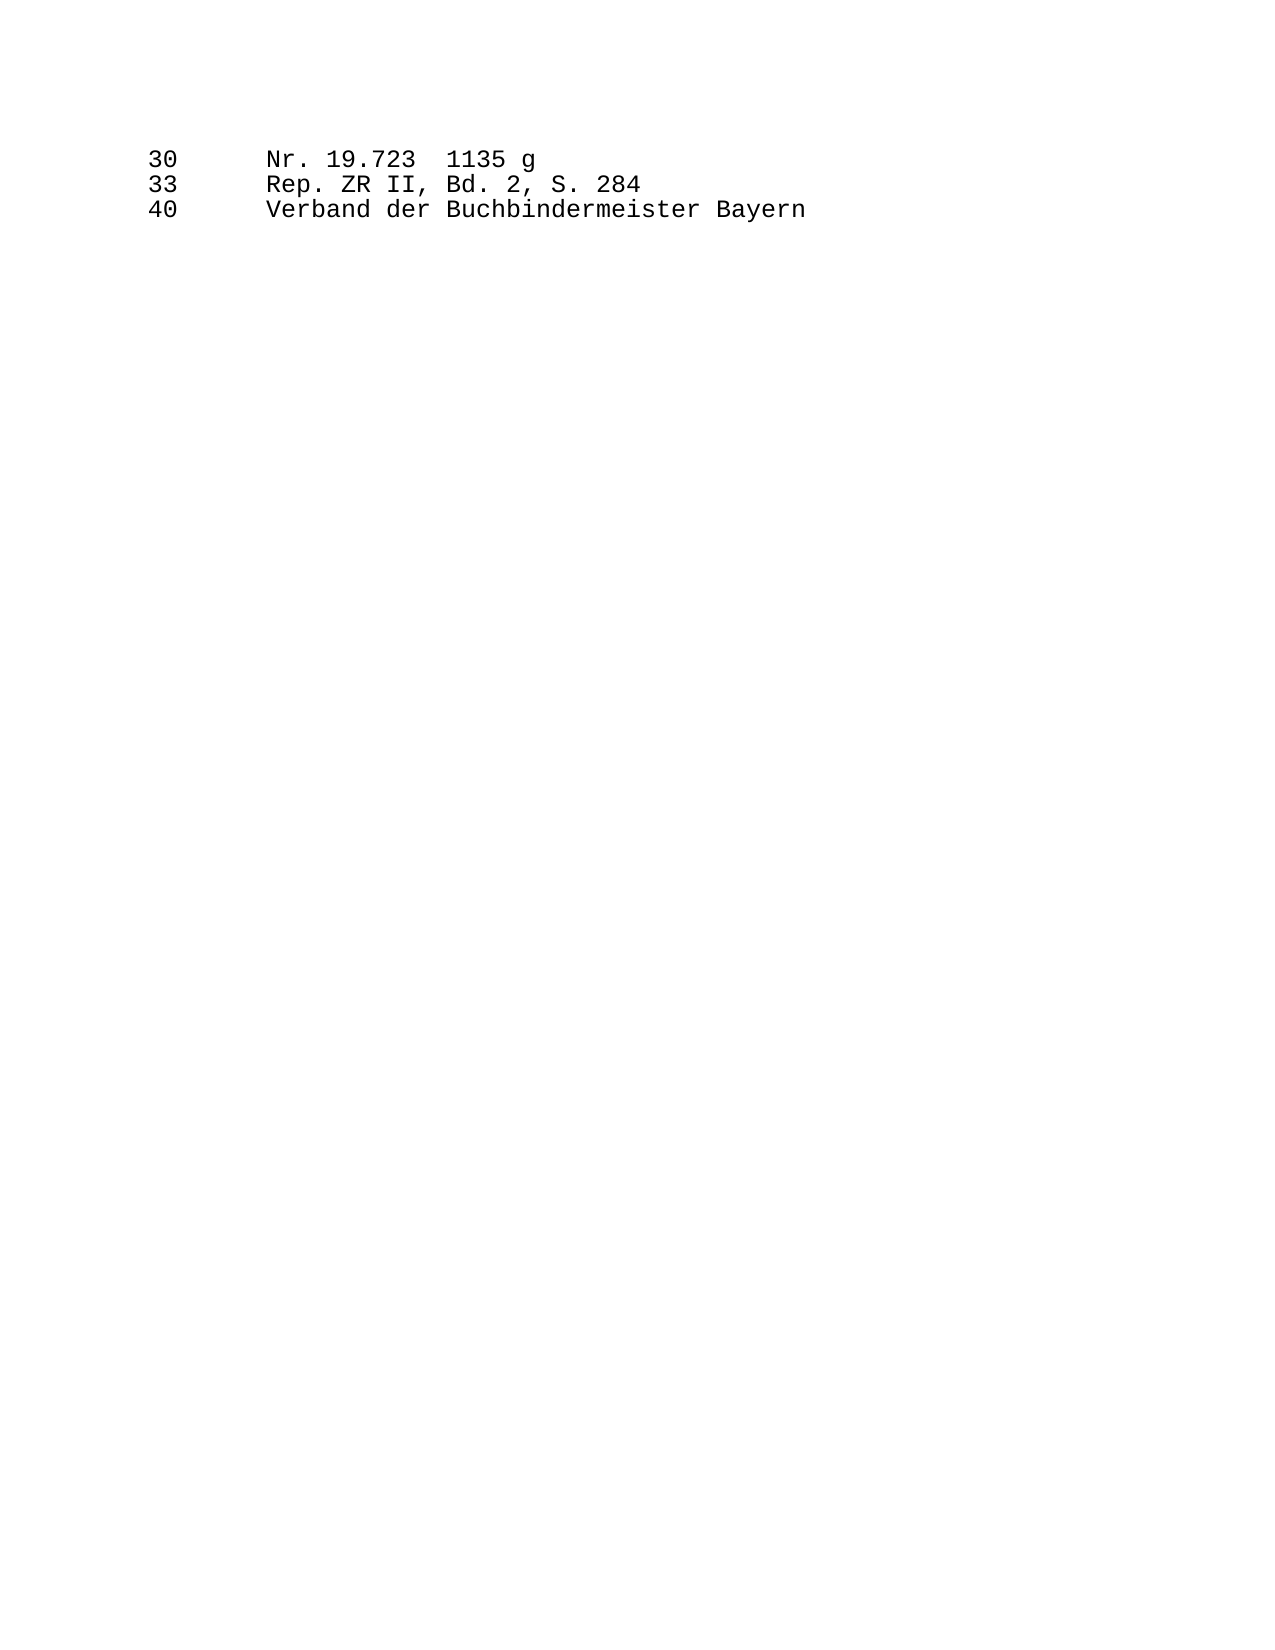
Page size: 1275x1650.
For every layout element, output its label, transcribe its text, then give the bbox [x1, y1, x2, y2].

text 40 k[1{Verband der Buchbindermeister} 2{o[Bayern]o}]k [148, 198, 1127, 223]
text 33 Rep. ZR II, Bd. 2, S. 284 [148, 173, 1127, 198]
text 30 Nr. 19.723 1135 g [148, 148, 1127, 173]
